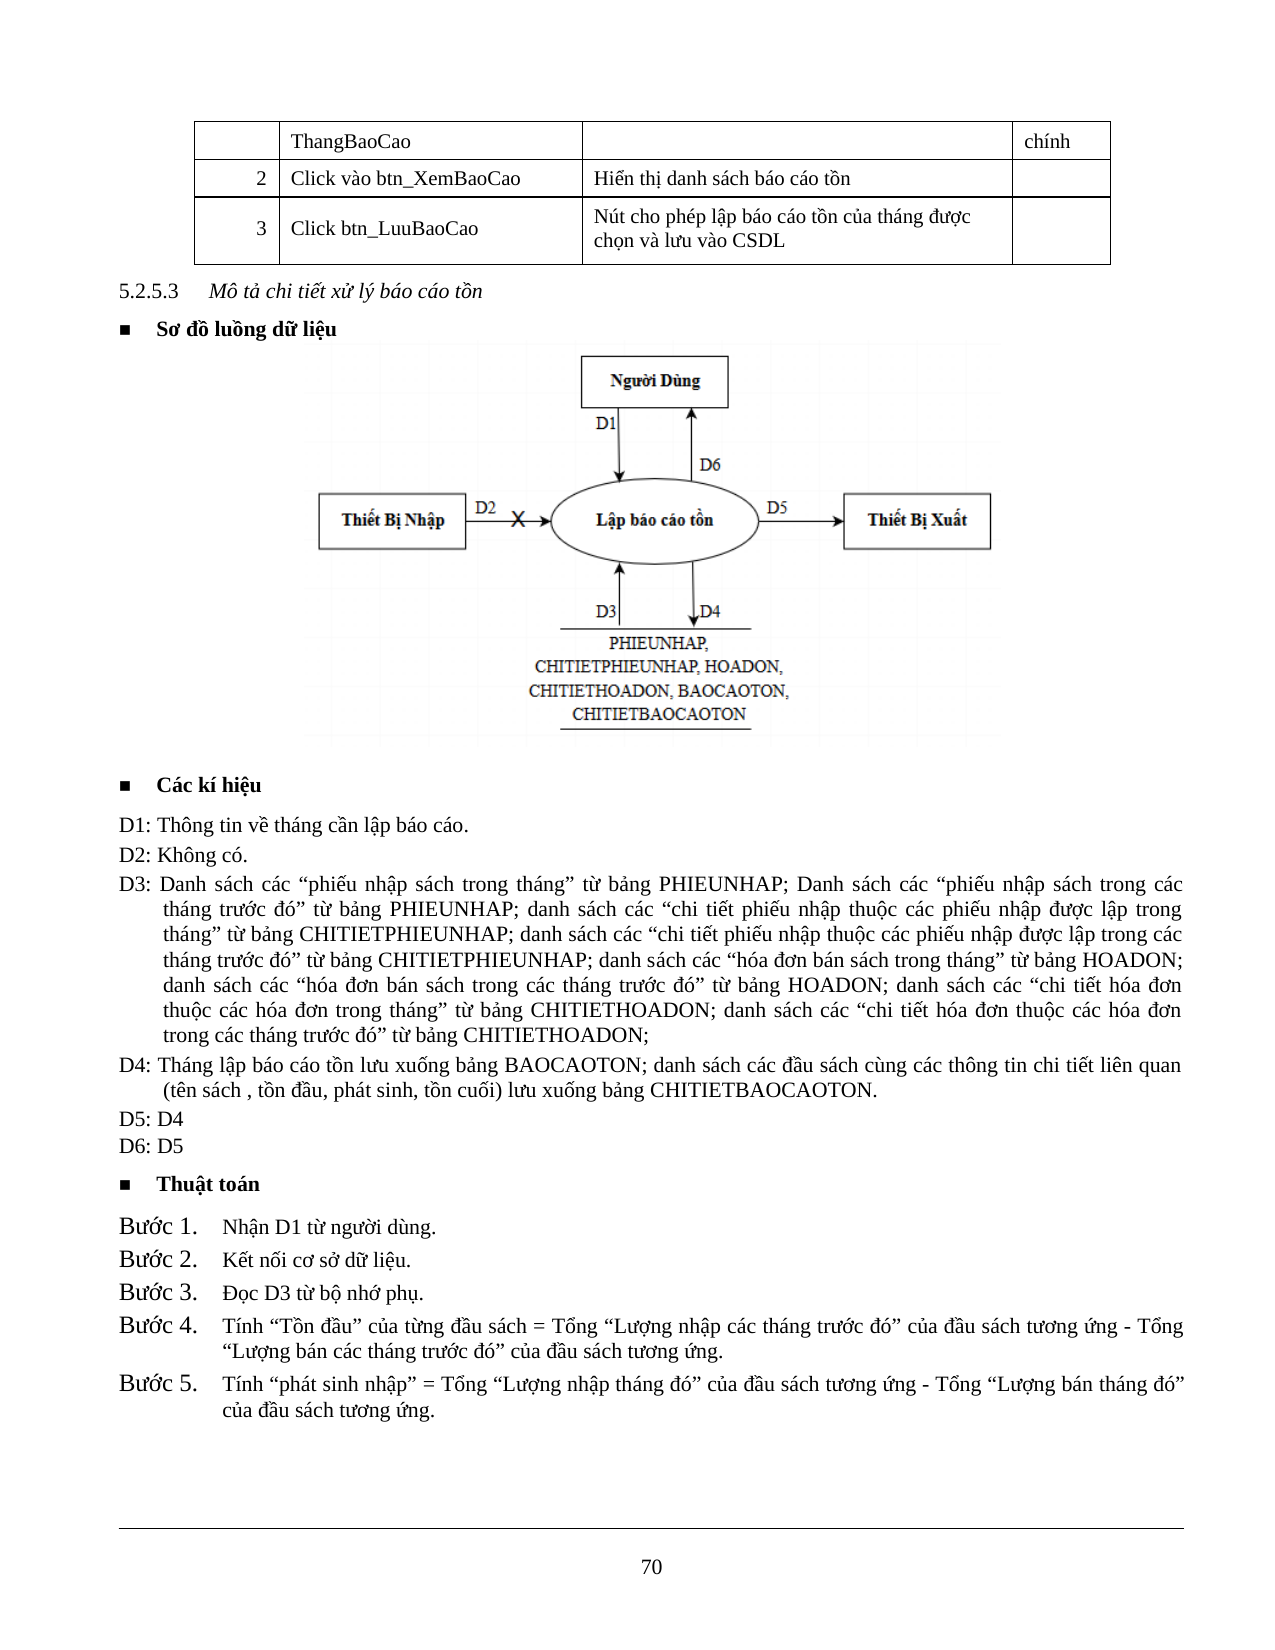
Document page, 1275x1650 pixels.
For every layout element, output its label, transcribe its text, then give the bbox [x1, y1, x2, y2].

table_cell [1013, 160, 1110, 196]
table_cell 2 [195, 160, 279, 196]
list Nhận D1 từ người dùng. [118, 1211, 1186, 1240]
list Tính “Tồn đầu” của từng đầu sách = Tổng “Lượng nhập các tháng trước đó” của đầu sách tương ứng - Tổng “Lượng bán các tháng trước đó” của đầu sách tương ứng. [118, 1310, 1186, 1364]
table_cell Xử lý chính [1013, 122, 1110, 159]
table_cell Click btn_LuuBaoCao [280, 198, 582, 264]
text D2: Không có. [118, 842, 1184, 867]
text Các kí hiệu [118, 772, 1186, 798]
text D3: Danh sách các “phiếu nhập sách trong tháng” từ bảng PHIEUNHAP; Danh sách các “phiếu nhập sách trong các tháng trước đó” từ bảng PHIEUNHAP; danh sách các “chi tiết phiếu nhập thuộc các phiếu nhập được lập trong tháng” từ bảng CHITIETPHIEUNHAP; danh sách các “chi tiết phiếu nhập thuộc các phiếu nhập được lập trong các tháng trước đó” từ bảng CHITIETPHIEUNHAP; danh sách các “hóa đơn bán sách trong tháng” từ bảng HOADON; danh sách các “hóa đơn bán sách trong các tháng trước đó” từ bảng HOADON; danh sách các “chi tiết hóa đơn thuộc các hóa đơn trong tháng” từ bảng CHITIETHOADON; danh sách các “chi tiết hóa đơn thuộc các hóa đơn trong các tháng trước đó” từ bảng CHITIETHOADON; [118, 871, 1184, 1047]
table_cell 3 [195, 198, 279, 264]
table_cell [583, 122, 1012, 159]
text D4: Tháng lập báo cáo tồn lưu xuống bảng BAOCAOTON; danh sách các đầu sách cùng các thông tin chi tiết liên quan (tên sách , tồn đầu, phát sinh, tồn cuối) lưu xuống bảng CHITIETBAOCAOTON. [118, 1052, 1184, 1102]
subtitle Mô tả chi tiết xử lý báo cáo tồn [118, 278, 1186, 303]
text D1: Thông tin về tháng cần lập báo cáo. [118, 812, 1184, 837]
text Sơ đồ luồng dữ liệu [118, 316, 1186, 341]
list Đọc D3 từ bộ nhớ phụ. [118, 1277, 1186, 1306]
text D6: D5 [118, 1133, 1184, 1159]
table_cell Click vào btn_XemBaoCao [280, 160, 582, 196]
table_cell [1013, 198, 1110, 264]
table_cell Nút cho phép lập báo cáo tồn của tháng được chọn và lưu vào CSDL [583, 198, 1012, 264]
table_cell Hiển thị danh sách báo cáo tồn [583, 160, 1012, 196]
list Tính “phát sinh nhập” = Tổng “Lượng nhập tháng đó” của đầu sách tương ứng - Tổng “Lượng bán tháng đó” của đầu sách tương ứng. [118, 1368, 1186, 1422]
list Kết nối cơ sở dữ liệu. [118, 1244, 1186, 1273]
picture [304, 340, 1001, 747]
text Thuật toán [118, 1171, 1186, 1196]
text D5: D4 [118, 1106, 1184, 1131]
table_cell 1 [195, 122, 279, 159]
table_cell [280, 122, 582, 159]
